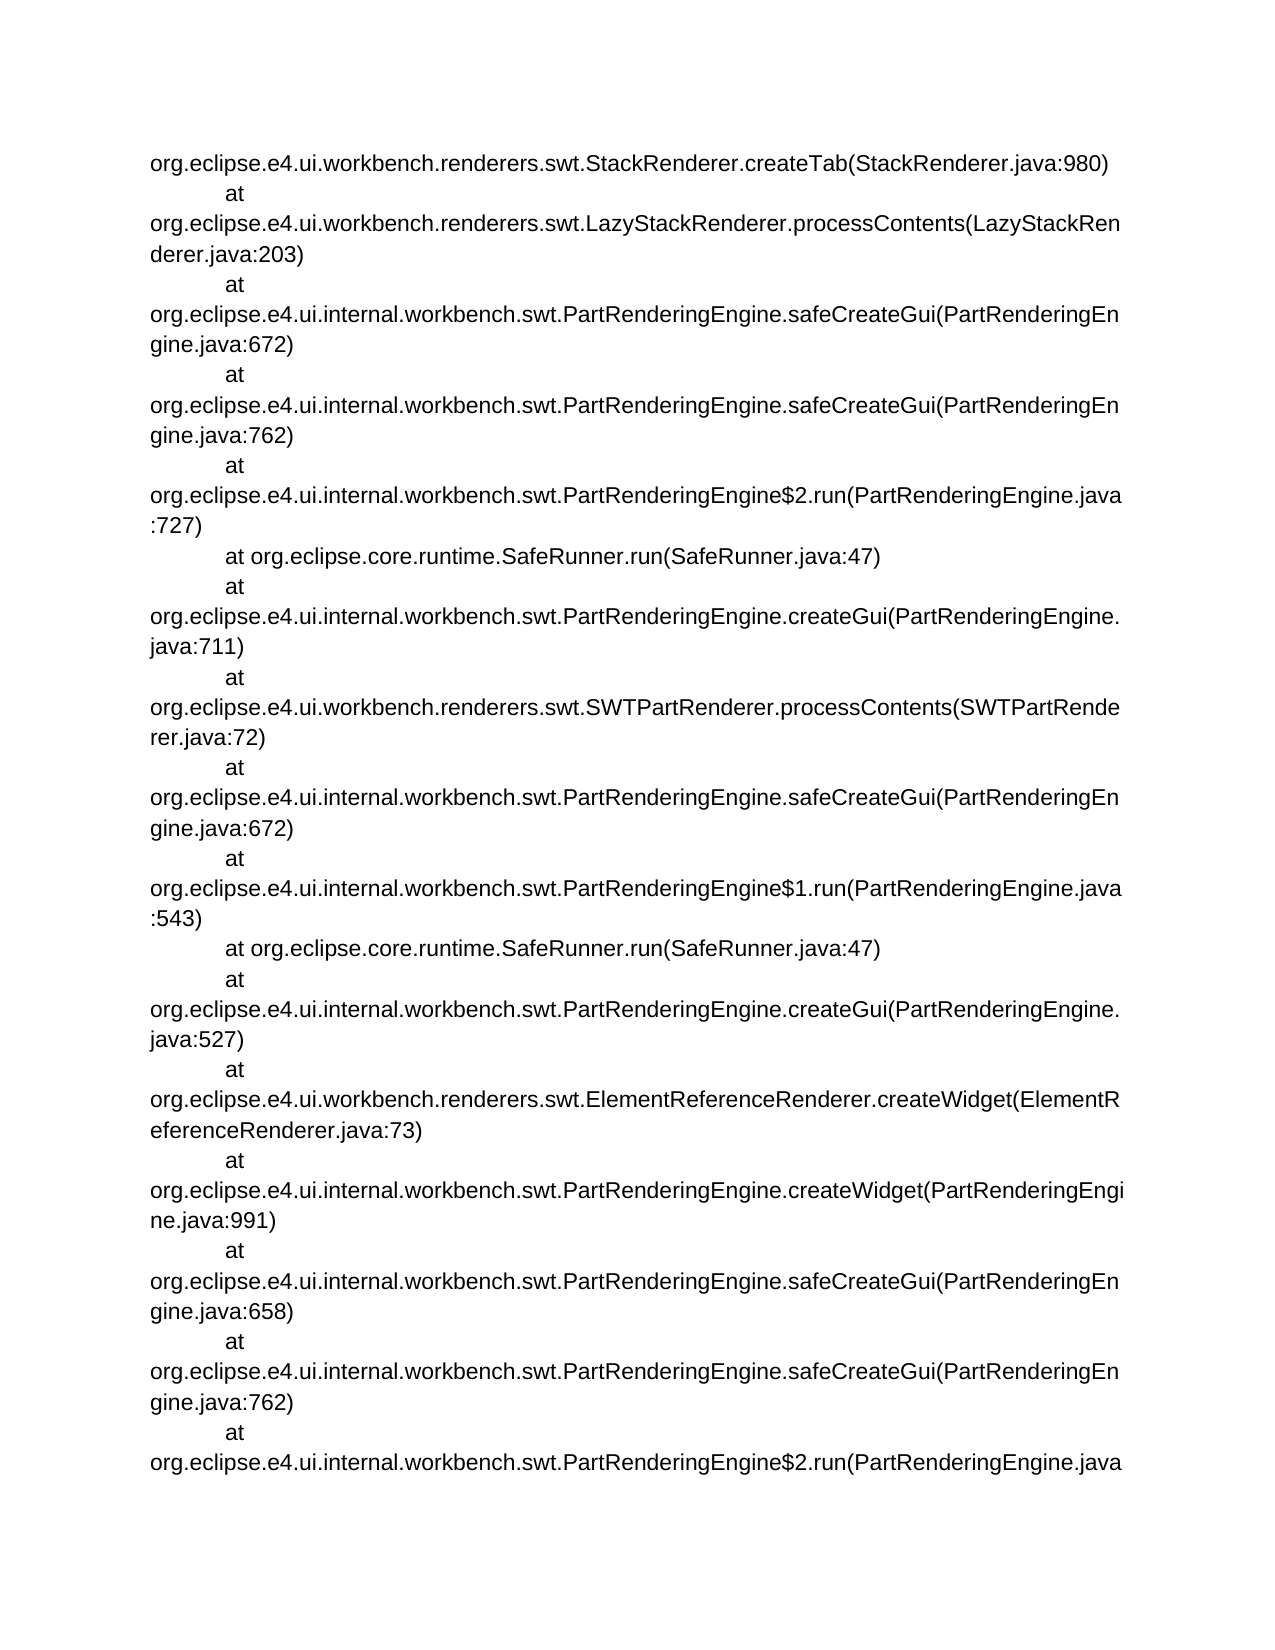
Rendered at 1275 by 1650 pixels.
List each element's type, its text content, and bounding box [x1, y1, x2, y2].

text at org.eclipse.e4.ui.internal.workbench.swt.PartRenderingEngine.createGui(PartRenderingEngine.java:527) [150, 966, 1125, 1052]
text at org.eclipse.e4.ui.internal.workbench.swt.PartRenderingEngine.safeCreateGui(PartRenderingEngine.java:672) [150, 754, 1125, 841]
text at org.eclipse.e4.ui.workbench.renderers.swt.SWTPartRenderer.processContents(SWTPartRenderer.java:72) [150, 663, 1125, 750]
text at org.eclipse.e4.ui.workbench.renderers.swt.ElementReferenceRenderer.createWidget(ElementReferenceRenderer.java:73) [150, 1056, 1125, 1143]
text at org.eclipse.e4.ui.internal.workbench.swt.PartRenderingEngine.createWidget(PartRenderingEngine.java:991) [150, 1147, 1125, 1234]
text at org.eclipse.e4.ui.internal.workbench.swt.PartRenderingEngine.safeCreateGui(PartRenderingEngine.java:762) [150, 1328, 1125, 1415]
text at org.eclipse.e4.ui.workbench.renderers.swt.LazyStackRenderer.processContents(LazyStackRenderer.java:203) [150, 180, 1125, 267]
text at org.eclipse.e4.ui.internal.workbench.swt.PartRenderingEngine$2.run(PartRenderingEngine.java:727) [150, 452, 1125, 539]
text at org.eclipse.core.runtime.SafeRunner.run(SafeRunner.java:47) [150, 935, 1125, 962]
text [150, 150, 1125, 176]
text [150, 1419, 1125, 1475]
text at org.eclipse.e4.ui.internal.workbench.swt.PartRenderingEngine.safeCreateGui(PartRenderingEngine.java:658) [150, 1237, 1125, 1324]
text at org.eclipse.e4.ui.internal.workbench.swt.PartRenderingEngine.safeCreateGui(PartRenderingEngine.java:672) [150, 271, 1125, 358]
text at org.eclipse.e4.ui.internal.workbench.swt.PartRenderingEngine.safeCreateGui(PartRenderingEngine.java:762) [150, 361, 1125, 448]
text at org.eclipse.e4.ui.internal.workbench.swt.PartRenderingEngine$1.run(PartRenderingEngine.java:543) [150, 845, 1125, 932]
text at org.eclipse.core.runtime.SafeRunner.run(SafeRunner.java:47) [150, 543, 1125, 569]
text at org.eclipse.e4.ui.internal.workbench.swt.PartRenderingEngine.createGui(PartRenderingEngine.java:711) [150, 573, 1125, 660]
